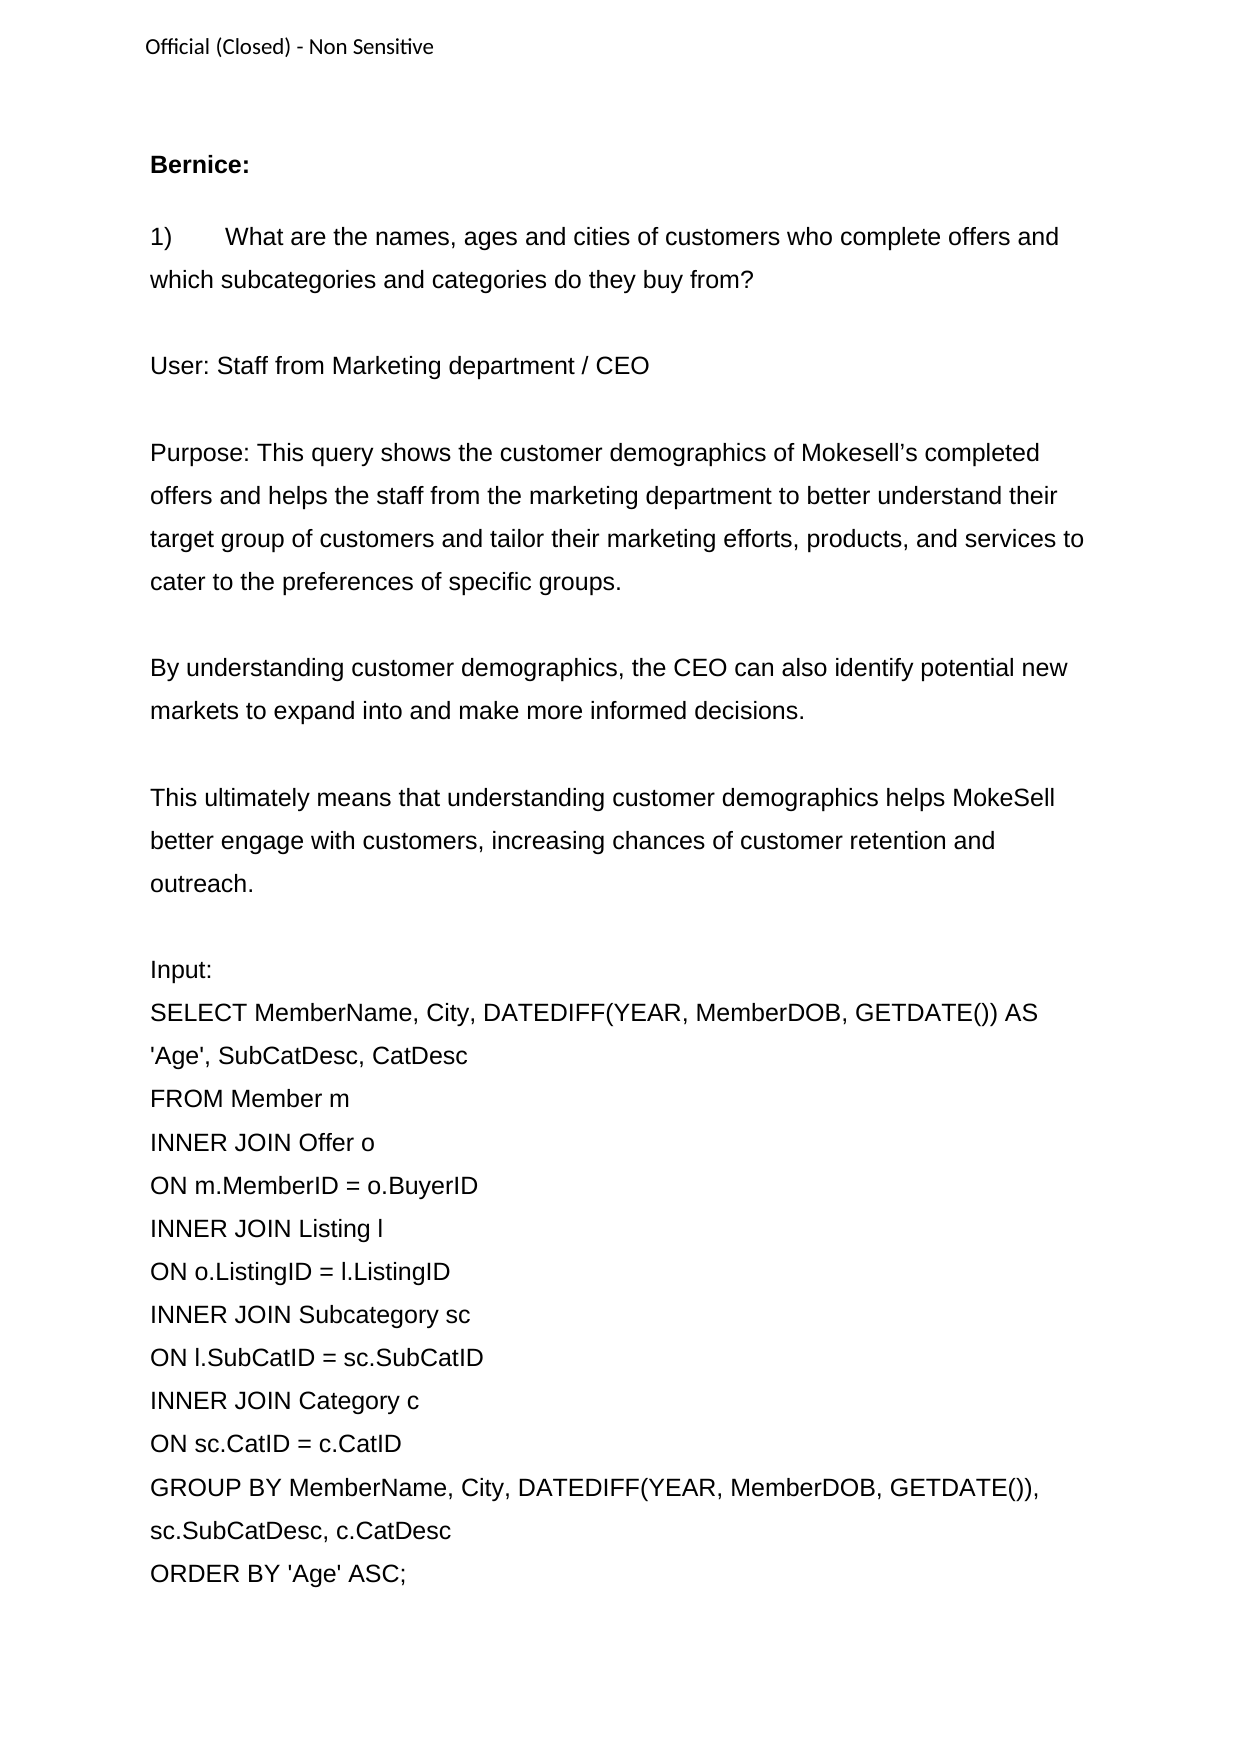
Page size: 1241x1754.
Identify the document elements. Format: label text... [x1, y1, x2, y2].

text Purpose: This query shows the customer demographics of Mokesell’s completed offers and helps the staff from the marketing department to better understand their target group of customers and tailor their marketing efforts, products, and services to cater to the preferences of specific groups. [150, 437, 1090, 596]
text SELECT MemberName, City, DATEDIFF(YEAR, MemberDOB, GETDATE()) AS 'Age', SubCatDesc, CatDesc [150, 998, 1090, 1070]
text ON m.MemberID = o.BuyerID [150, 1171, 1090, 1199]
text ON o.ListingID = l.ListingID [150, 1257, 1090, 1286]
text GROUP BY MemberName, City, DATEDIFF(YEAR, MemberDOB, GETDATE()), sc.SubCatDesc, c.CatDesc [150, 1472, 1090, 1544]
text INNER JOIN Category c [150, 1386, 1090, 1415]
text Input: [150, 955, 1090, 984]
text INNER JOIN Offer o [150, 1127, 1090, 1156]
list What are the names, ages and cities of customers who complete offers and which subcategories and categories do they buy from? [150, 222, 1090, 294]
text INNER JOIN Listing l [150, 1214, 1090, 1242]
text By understanding customer demographics, the CEO can also identify potential new markets to expand into and make more informed decisions. [150, 653, 1090, 725]
text User: Staff from Marketing department / CEO [150, 351, 1090, 380]
text ON l.SubCatID = sc.SubCatID [150, 1343, 1090, 1372]
text ORDER BY 'Age' ASC; [150, 1559, 1090, 1587]
text Bernice: [150, 150, 1090, 179]
text This ultimately means that understanding customer demographics helps MokeSell better engage with customers, increasing chances of customer retention and outreach. [150, 782, 1090, 897]
text FROM Member m [150, 1084, 1090, 1113]
text ON sc.CatID = c.CatID [150, 1429, 1090, 1458]
text INNER JOIN Subcategory sc [150, 1300, 1090, 1329]
